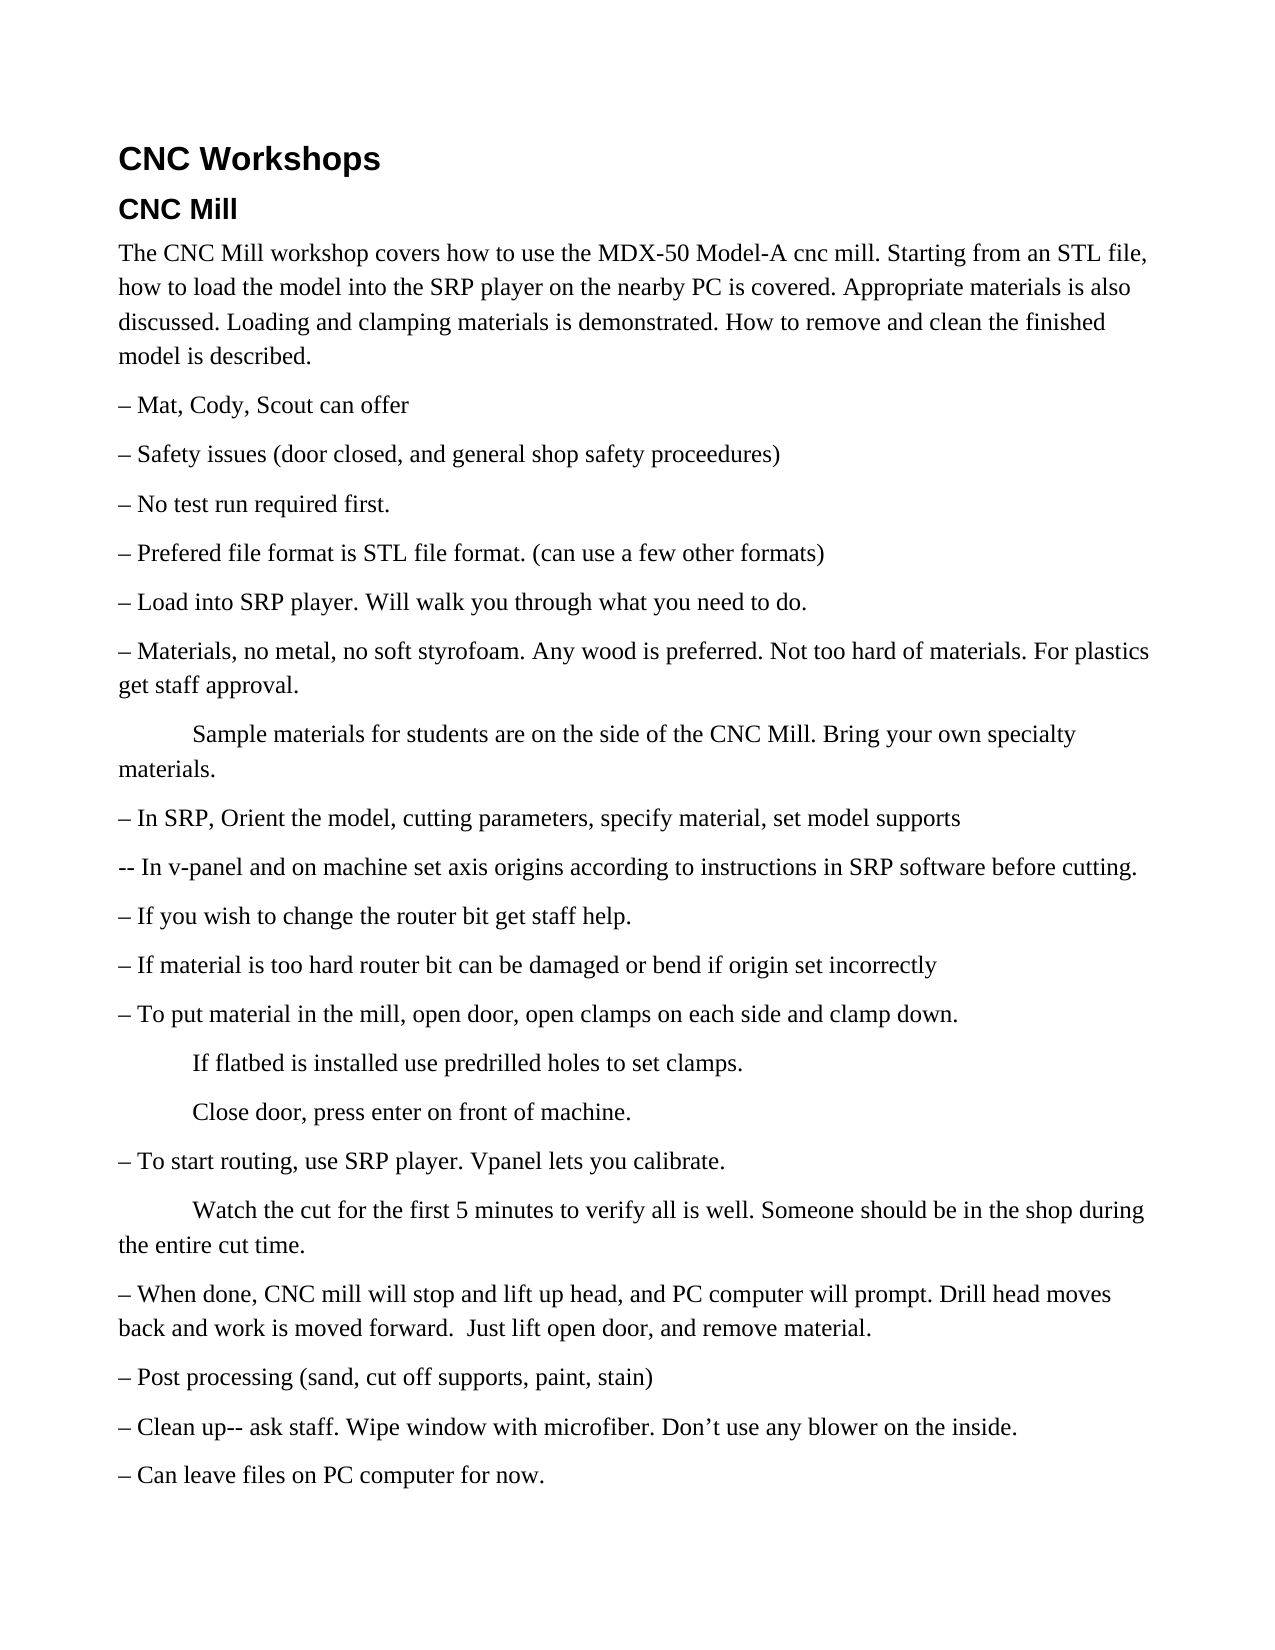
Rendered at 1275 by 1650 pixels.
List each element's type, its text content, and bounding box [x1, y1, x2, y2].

text – Clean up-- ask staff. Wipe window with microfiber. Don’t use any blower on the inside. [118, 1412, 1157, 1440]
text – Safety issues (door closed, and general shop safety proceedures) [118, 439, 1157, 468]
text – If you wish to change the router bit get staff help. [118, 901, 1157, 930]
text If flatbed is installed use predrilled holes to set clamps. [118, 1048, 1157, 1077]
text – To start routing, use SRP player. Vpanel lets you calibrate. [118, 1146, 1157, 1175]
text – Load into SRP player. Will walk you through what you need to do. [118, 587, 1157, 616]
text – If material is too hard router bit can be damaged or bend if origin set incorrectly [118, 950, 1157, 979]
text Watch the cut for the first 5 minutes to verify all is well. Someone should be in the shop during the entire cut time. [118, 1195, 1157, 1259]
text – Materials, no metal, no soft styrofoam. Any wood is preferred. Not too hard of materials. For plastics get staff approval. [118, 636, 1157, 699]
text – Mat, Cody, Scout can offer [118, 391, 1157, 419]
text – When done, CNC mill will stop and lift up head, and PC computer will prompt. Drill head moves back and work is moved forward. Just lift open door, and remove material. [118, 1279, 1157, 1342]
subtitle CNC Workshops [118, 139, 1157, 177]
text – To put material in the mill, open door, open clamps on each side and clamp down. [118, 999, 1157, 1028]
text – Prefered file format is STL file format. (can use a few other formats) [118, 538, 1157, 566]
text The CNC Mill workshop covers how to use the MDX-50 Model-A cnc mill. Starting from an STL file, how to load the model into the SRP player on the nearby PC is covered. Appropriate materials is also discussed. Loading and clamping materials is demonstrated. How to remove and clean the finished model is described. [118, 238, 1157, 370]
text – No test run required first. [118, 489, 1157, 517]
text – Can leave files on PC computer for now. [118, 1461, 1157, 1489]
text – In SRP, Orient the model, cutting parameters, specify material, set model supports [118, 803, 1157, 832]
text – Post processing (sand, cut off supports, paint, stain) [118, 1362, 1157, 1391]
subtitle CNC Mill [118, 192, 1157, 226]
text -- In v-panel and on machine set axis origins according to instructions in SRP software before cutting. [118, 852, 1157, 881]
text Close door, press enter on front of machine. [118, 1097, 1157, 1126]
text Sample materials for students are on the side of the CNC Mill. Bring your own specialty materials. [118, 719, 1157, 783]
